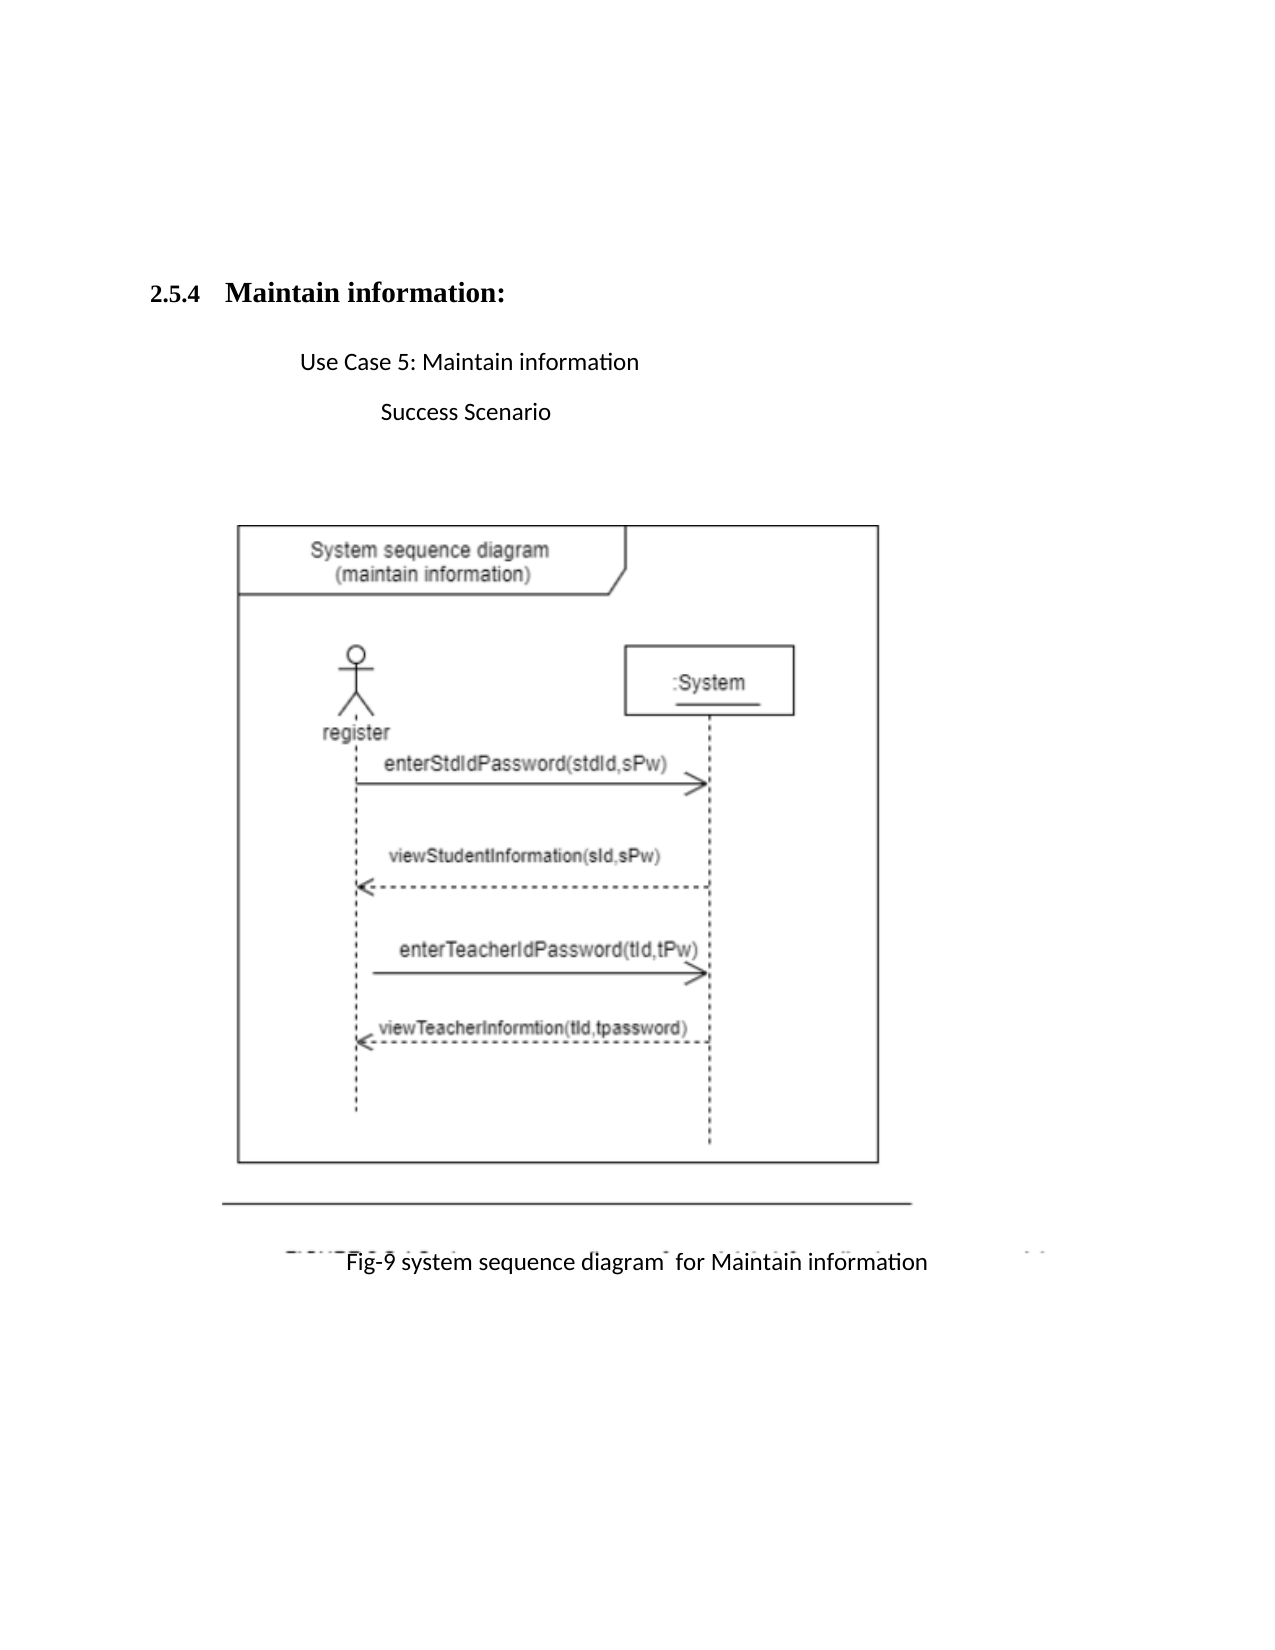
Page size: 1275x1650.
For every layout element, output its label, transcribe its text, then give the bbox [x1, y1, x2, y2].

subtitle Maintain information: [150, 275, 1125, 308]
picture [221, 525, 1075, 1250]
text Fig-9 system sequence diagram for Maintain information [150, 1250, 1125, 1275]
text Use Case 5: Maintain information [150, 350, 1125, 375]
text Success Scenario [150, 400, 1125, 425]
